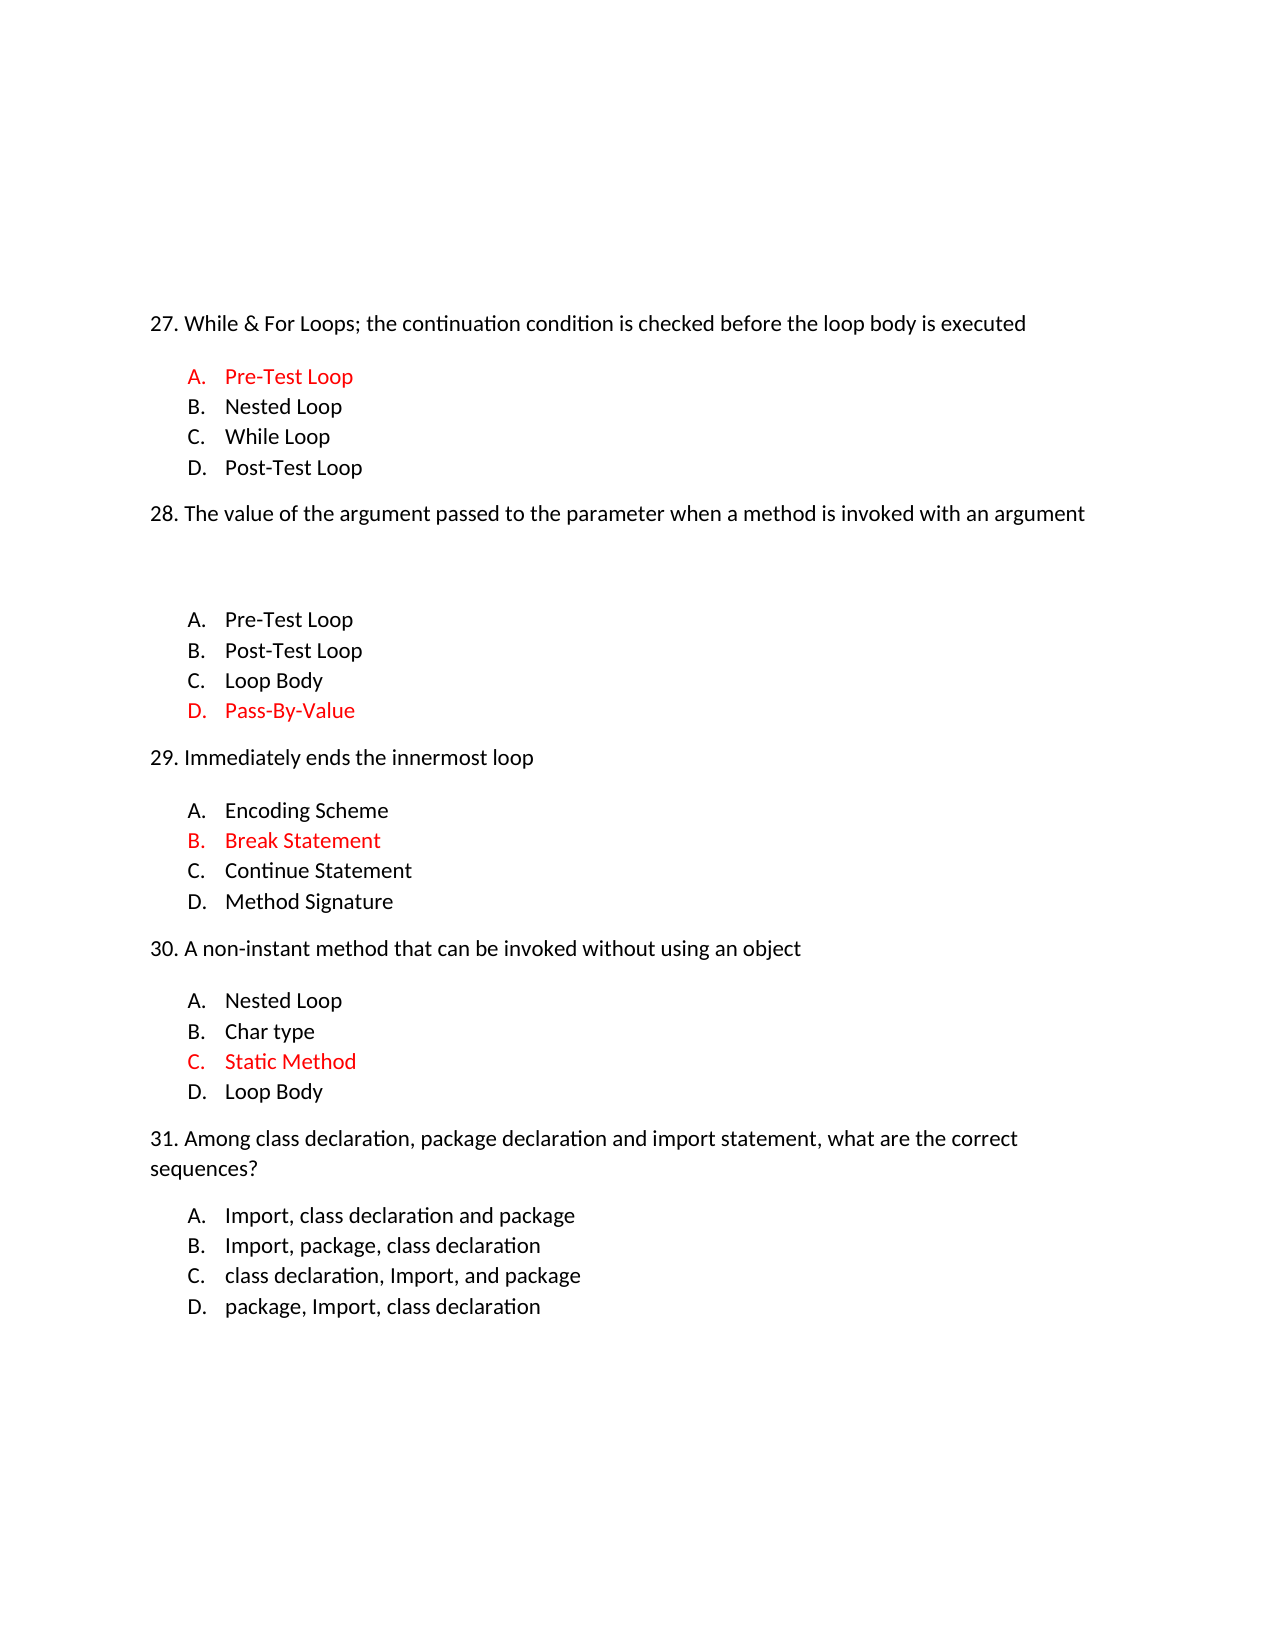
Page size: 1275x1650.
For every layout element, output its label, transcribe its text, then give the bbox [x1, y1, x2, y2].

list Import, package, class declaration [187, 1231, 1125, 1259]
list Pre-Test Loop [187, 606, 1125, 634]
list Nested Loop [187, 392, 1125, 420]
text 30. A non-instant method that can be invoked without using an object [150, 934, 1125, 962]
list Post-Test Loop [187, 453, 1125, 481]
text 28. The value of the argument passed to the parameter when a method is invoked with an argument [150, 499, 1125, 528]
text 31. Among class declaration, package declaration and import statement, what are the correct sequences? [150, 1124, 1125, 1182]
list Static Method [187, 1047, 1125, 1075]
list Post-Test Loop [187, 636, 1125, 664]
list Loop Body [187, 1077, 1125, 1105]
list package, Import, class declaration [187, 1292, 1125, 1320]
list Import, class declaration and package [187, 1201, 1125, 1229]
list Loop Body [187, 666, 1125, 694]
list Pass-By-Value [187, 696, 1125, 724]
text 29. Immediately ends the innermost loop [150, 743, 1125, 771]
list class declaration, Import, and package [187, 1262, 1125, 1290]
list Method Signature [187, 887, 1125, 915]
text 27. While & For Loops; the continuation condition is checked before the loop body is executed [150, 309, 1125, 337]
list Pre-Test Loop [187, 362, 1125, 390]
list Encoding Scheme [187, 796, 1125, 824]
list While Loop [187, 422, 1125, 451]
list Break Statement [187, 826, 1125, 854]
list Nested Loop [187, 987, 1125, 1015]
list Char type [187, 1017, 1125, 1045]
list Continue Statement [187, 857, 1125, 884]
